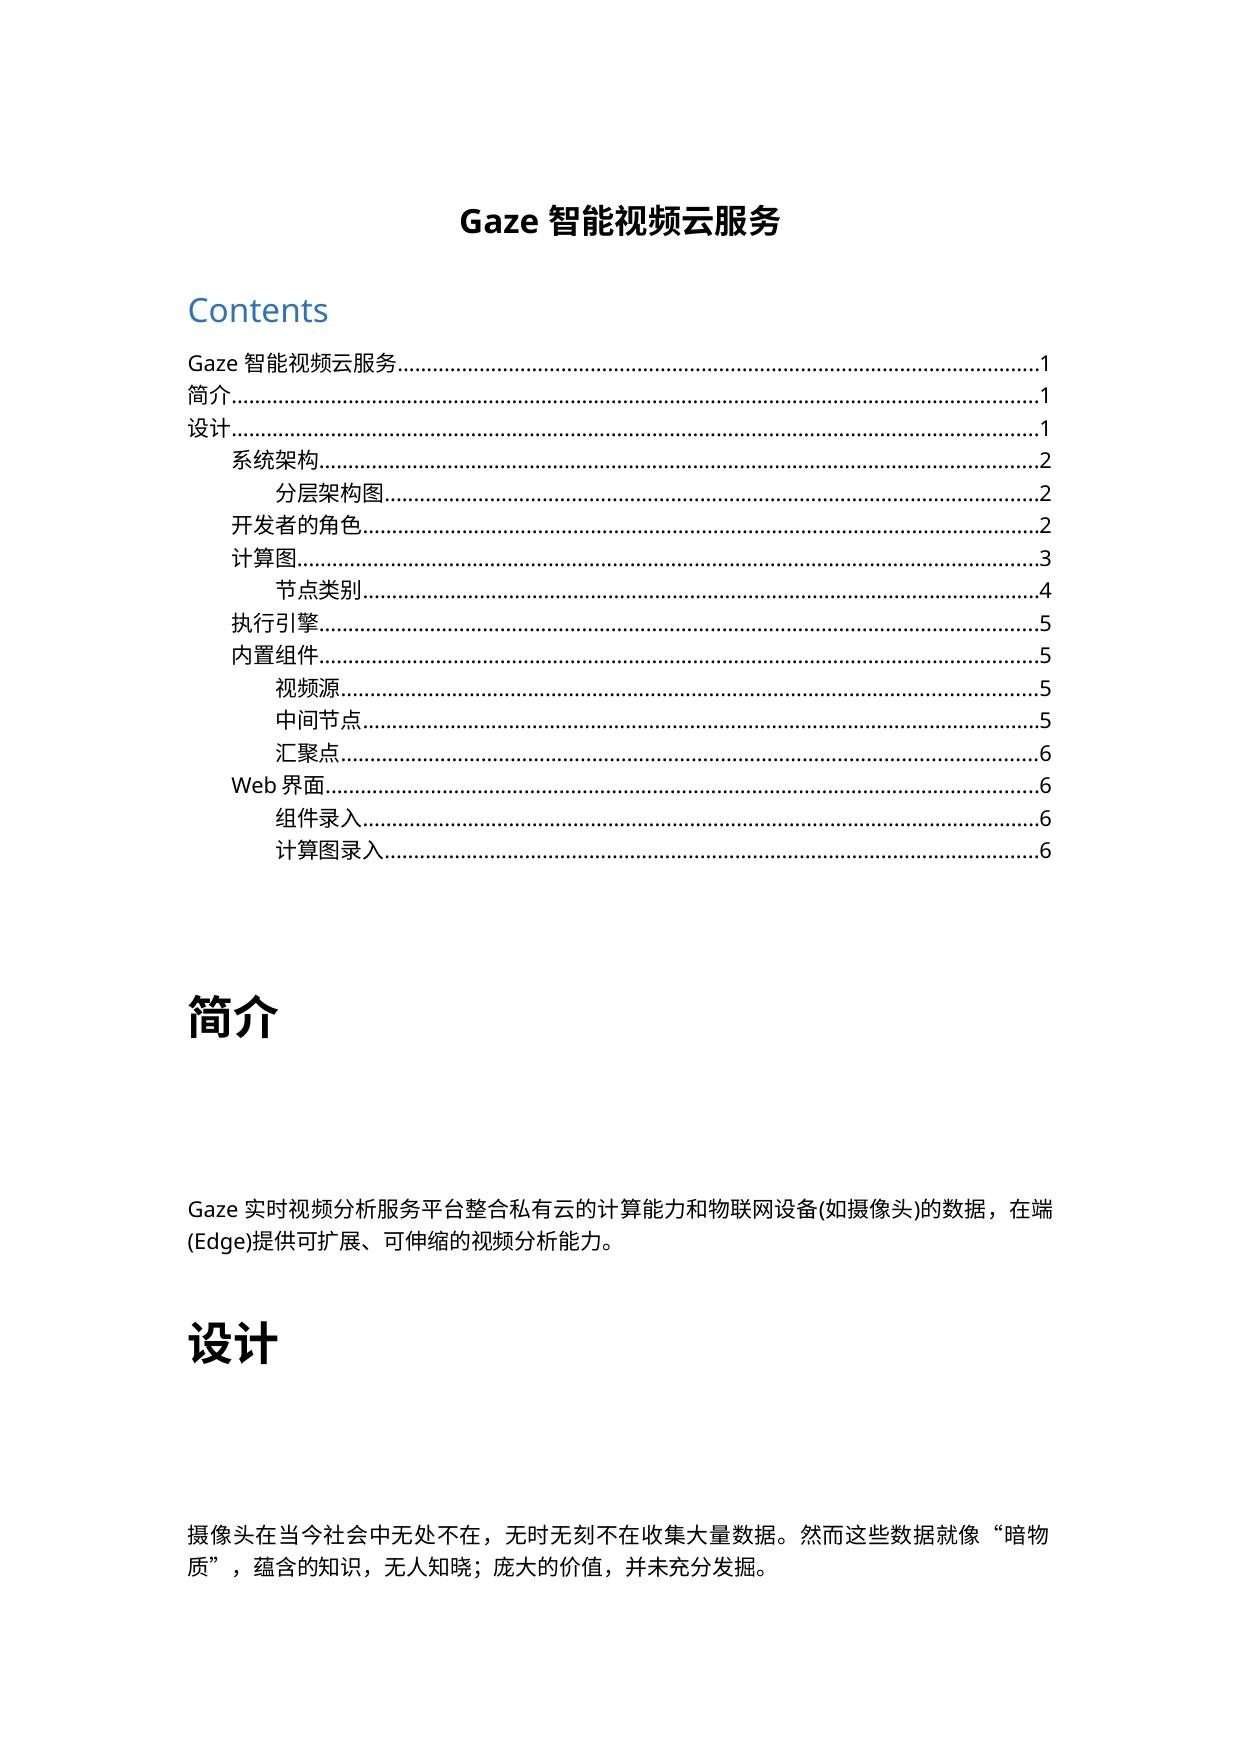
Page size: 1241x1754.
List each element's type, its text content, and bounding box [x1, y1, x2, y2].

subtitle 设计 [187, 1292, 1053, 1389]
subtitle 简介 [187, 966, 1053, 1063]
text Gaze 实时视频分析服务平台整合私有云的计算能力和物联网设备(如摄像头)的数据，在端(Edge)提供可扩展、可伸缩的视频分析能力。 [187, 1191, 1053, 1256]
title Gaze 智能视频云服务 [187, 187, 1053, 252]
text 摄像头在当今社会中无处不在，无时无刻不在收集大量数据。然而这些数据就像“暗物质”，蕴含的知识，无人知晓；庞大的价值，并未充分发掘。 [187, 1517, 1053, 1582]
